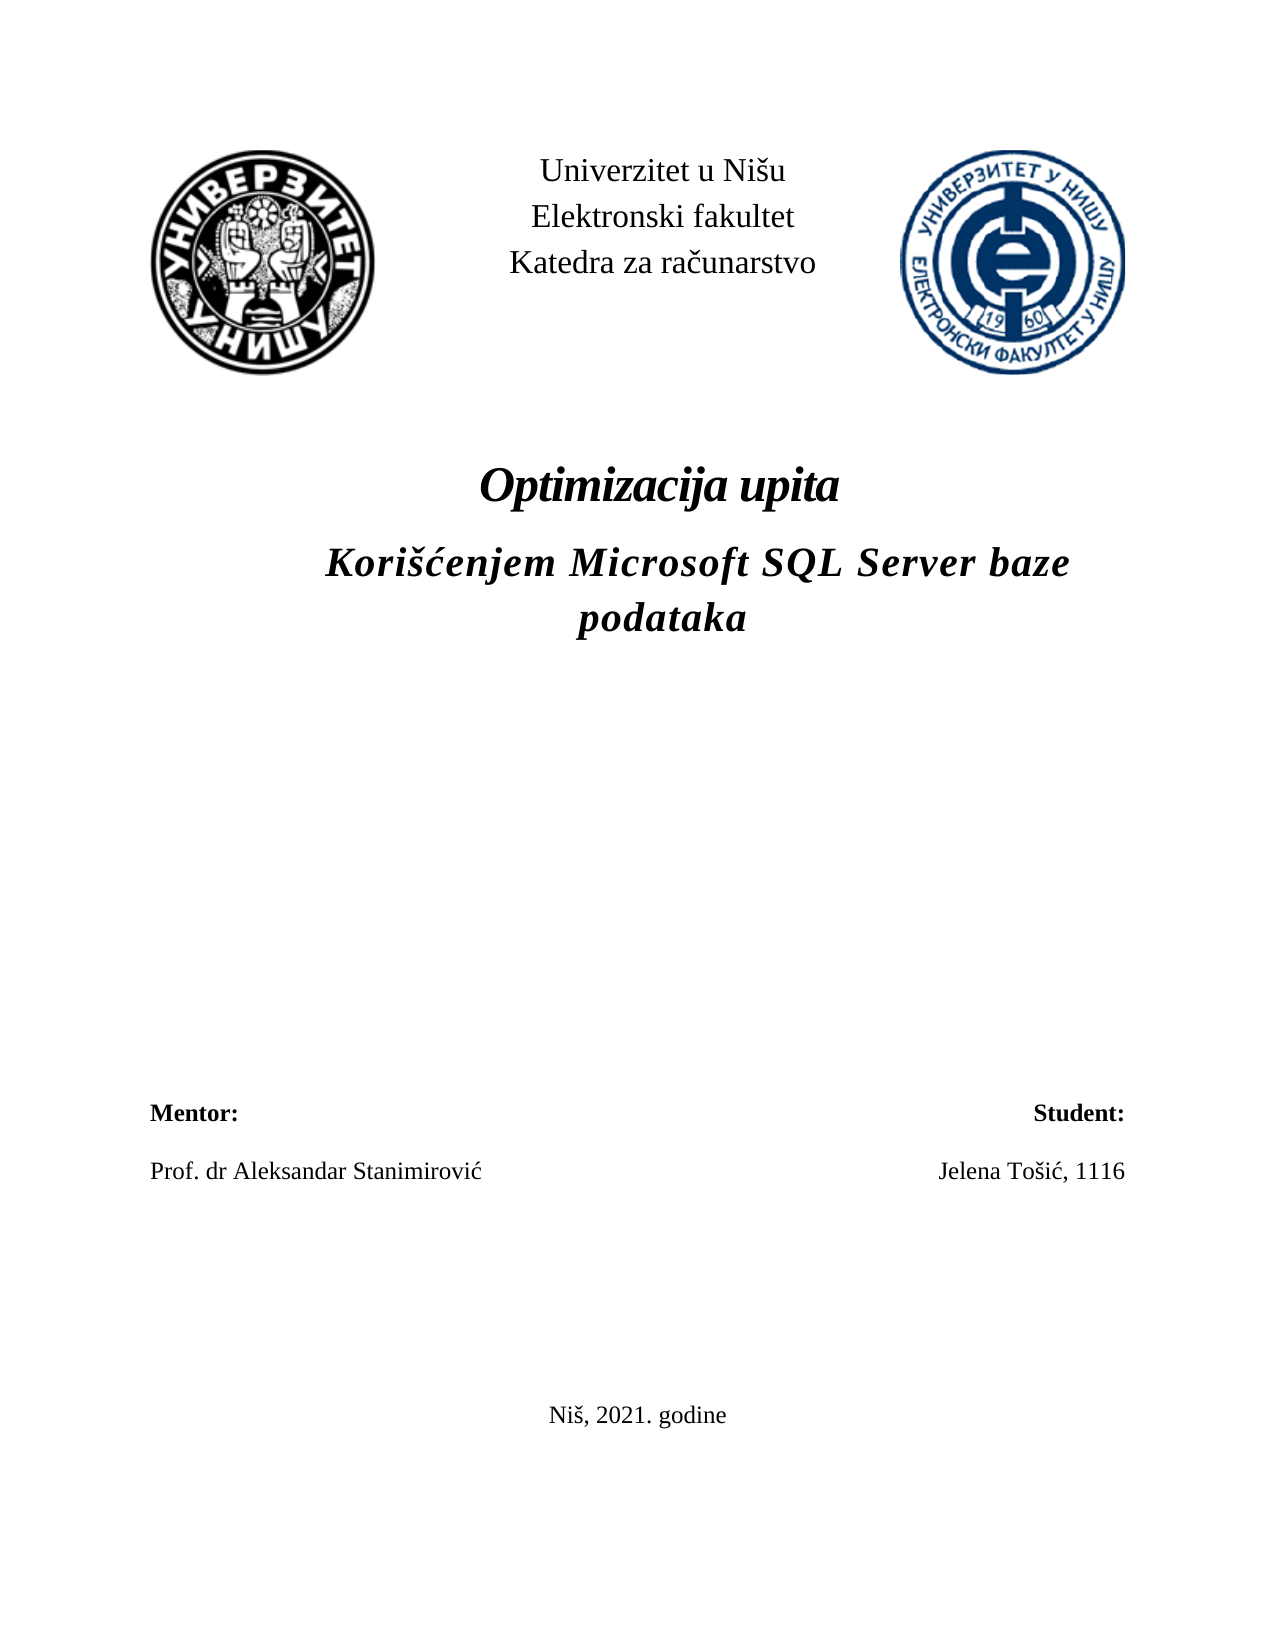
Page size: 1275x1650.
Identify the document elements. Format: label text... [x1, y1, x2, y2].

title Elektronski fakultet [375, 196, 900, 234]
subtitle Korišćenjem Microsoft SQL Server baze podataka [200, 537, 1125, 640]
text Niš, 2021. godine [150, 1400, 1125, 1429]
picture [900, 150, 1125, 375]
title Univerzitet u Nišu [375, 150, 900, 188]
title Katedra za računarstvo [375, 242, 900, 280]
picture [150, 150, 375, 376]
text Prof. dr Aleksandar Stanimirović Jelena Tošić, 1116 [150, 1156, 1125, 1184]
text Mentor: Student: [150, 1098, 1125, 1127]
title Optimizacija upita [200, 454, 1125, 512]
